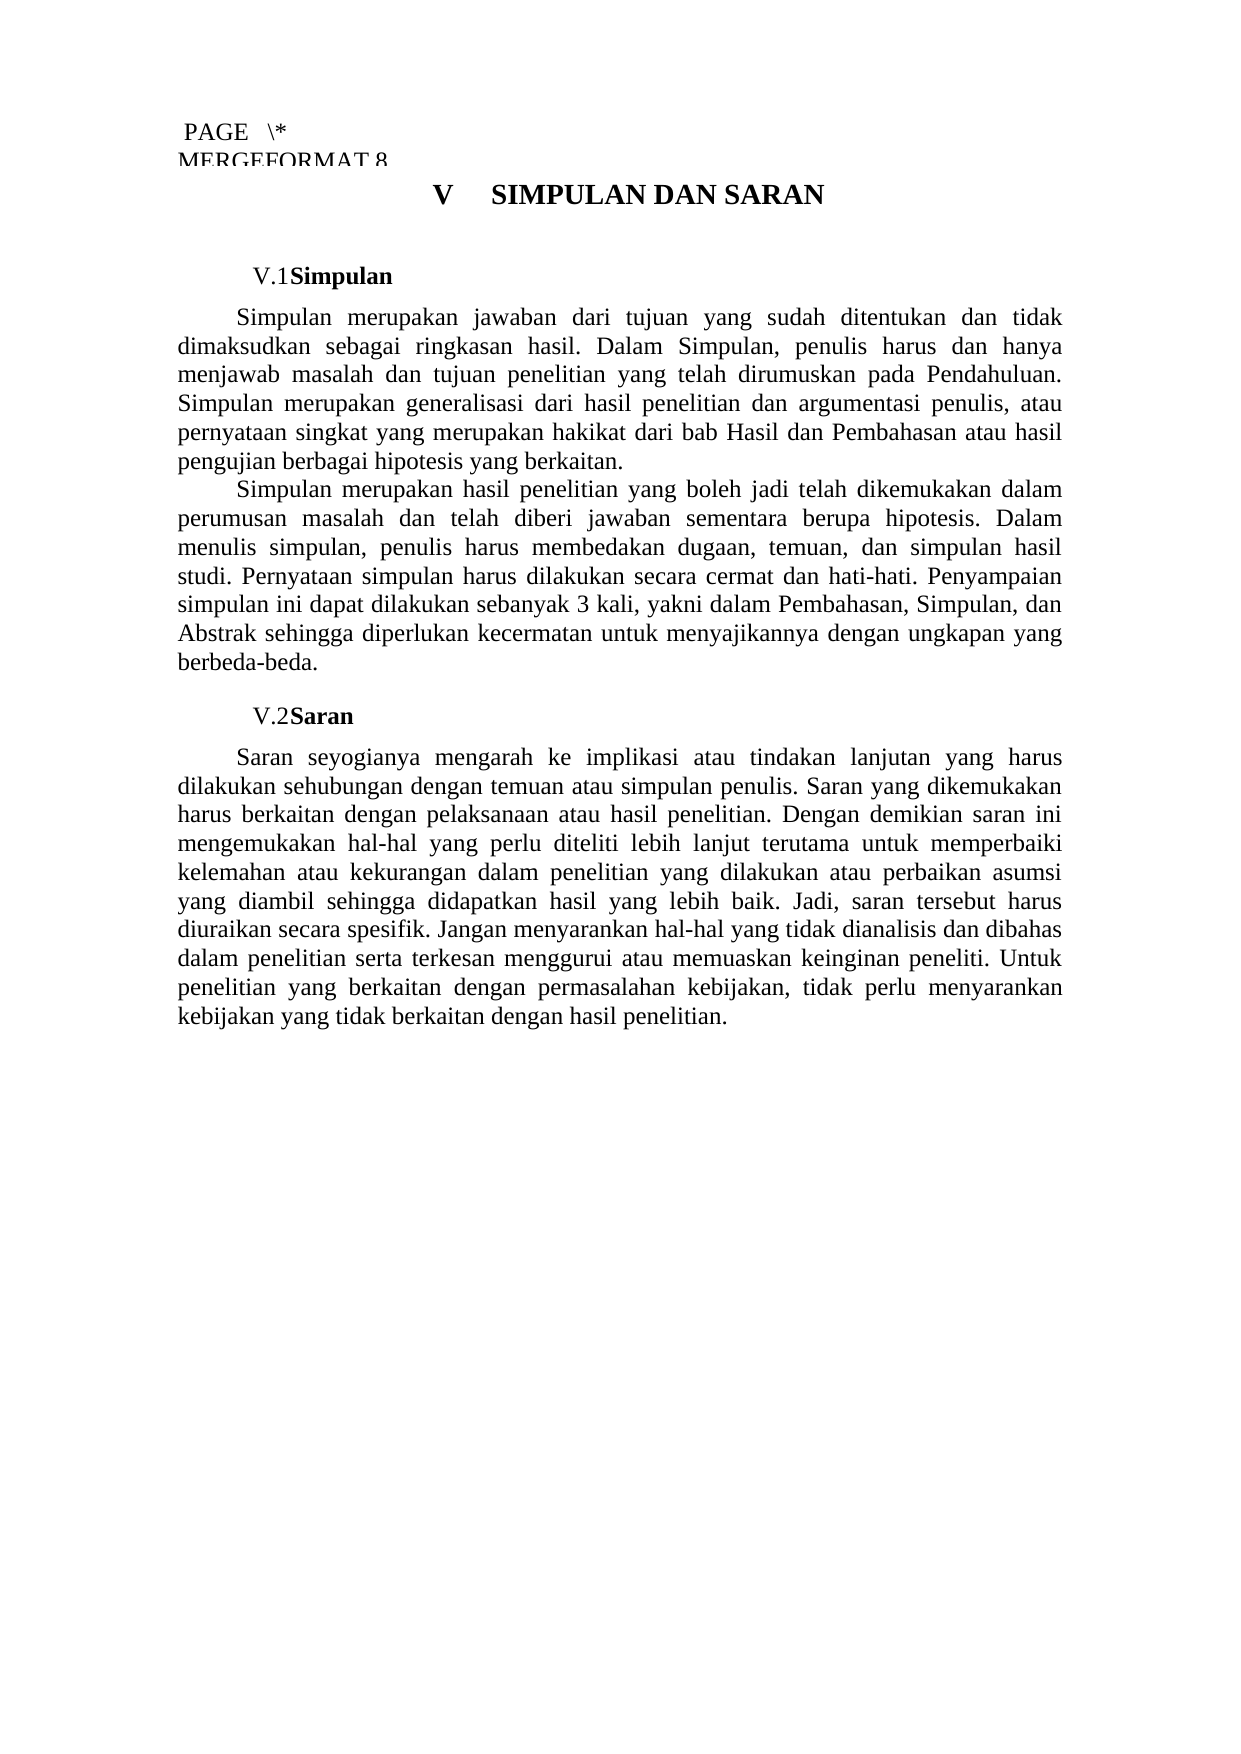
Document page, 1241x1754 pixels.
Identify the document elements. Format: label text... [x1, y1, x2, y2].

text Saran seyogianya mengarah ke implikasi atau tindakan lanjutan yang harus dilakukan sehubungan dengan temuan atau simpulan penulis. Saran yang dikemukakan harus berkaitan dengan pelaksanaan atau hasil penelitian. Dengan demikian saran ini mengemukakan hal-hal yang perlu diteliti lebih lanjut terutama untuk memperbaiki kelemahan atau kekurangan dalam penelitian yang dilakukan atau perbaikan asumsi yang diambil sehingga didapatkan hasil yang lebih baik. Jadi, saran tersebut harus diuraikan secara spesifik. Jangan menyarankan hal-hal yang tidak dianalisis dan dibahas dalam penelitian serta terkesan menggurui atau memuaskan keinginan peneliti. Untuk penelitian yang berkaitan dengan permasalahan kebijakan, tidak perlu menyarankan kebijakan yang tidak berkaitan dengan hasil penelitian. [177, 742, 1063, 1029]
text Simpulan merupakan jawaban dari tujuan yang sudah ditentukan dan tidak dimaksudkan sebagai ringkasan hasil. Dalam Simpulan, penulis harus dan hanya menjawab masalah dan tujuan penelitian yang telah dirumuskan pada Pendahuluan. Simpulan merupakan generalisasi dari hasil penelitian dan argumentasi penulis, atau pernyataan singkat yang merupakan hakikat dari bab Hasil dan Pembahasan atau hasil pengujian berbagai hipotesis yang berkaitan. [177, 302, 1063, 474]
list Saran [252, 701, 1063, 729]
list Simpulan [252, 261, 1063, 289]
subtitle SIMPULAN DAN SARAN [215, 177, 1063, 211]
text Simpulan merupakan hasil penelitian yang boleh jadi telah dikemukakan dalam perumusan masalah dan telah diberi jawaban sementara berupa hipotesis. Dalam menulis simpulan, penulis harus membedakan dugaan, temuan, dan simpulan hasil studi. Pernyataan simpulan harus dilakukan secara cermat dan hati-hati. Penyampaian simpulan ini dapat dilakukan sebanyak 3 kali, yakni dalam Pembahasan, Simpulan, dan Abstrak sehingga diperlukan kecermatan untuk menyajikannya dengan ungkapan yang berbeda-beda. [177, 474, 1063, 676]
